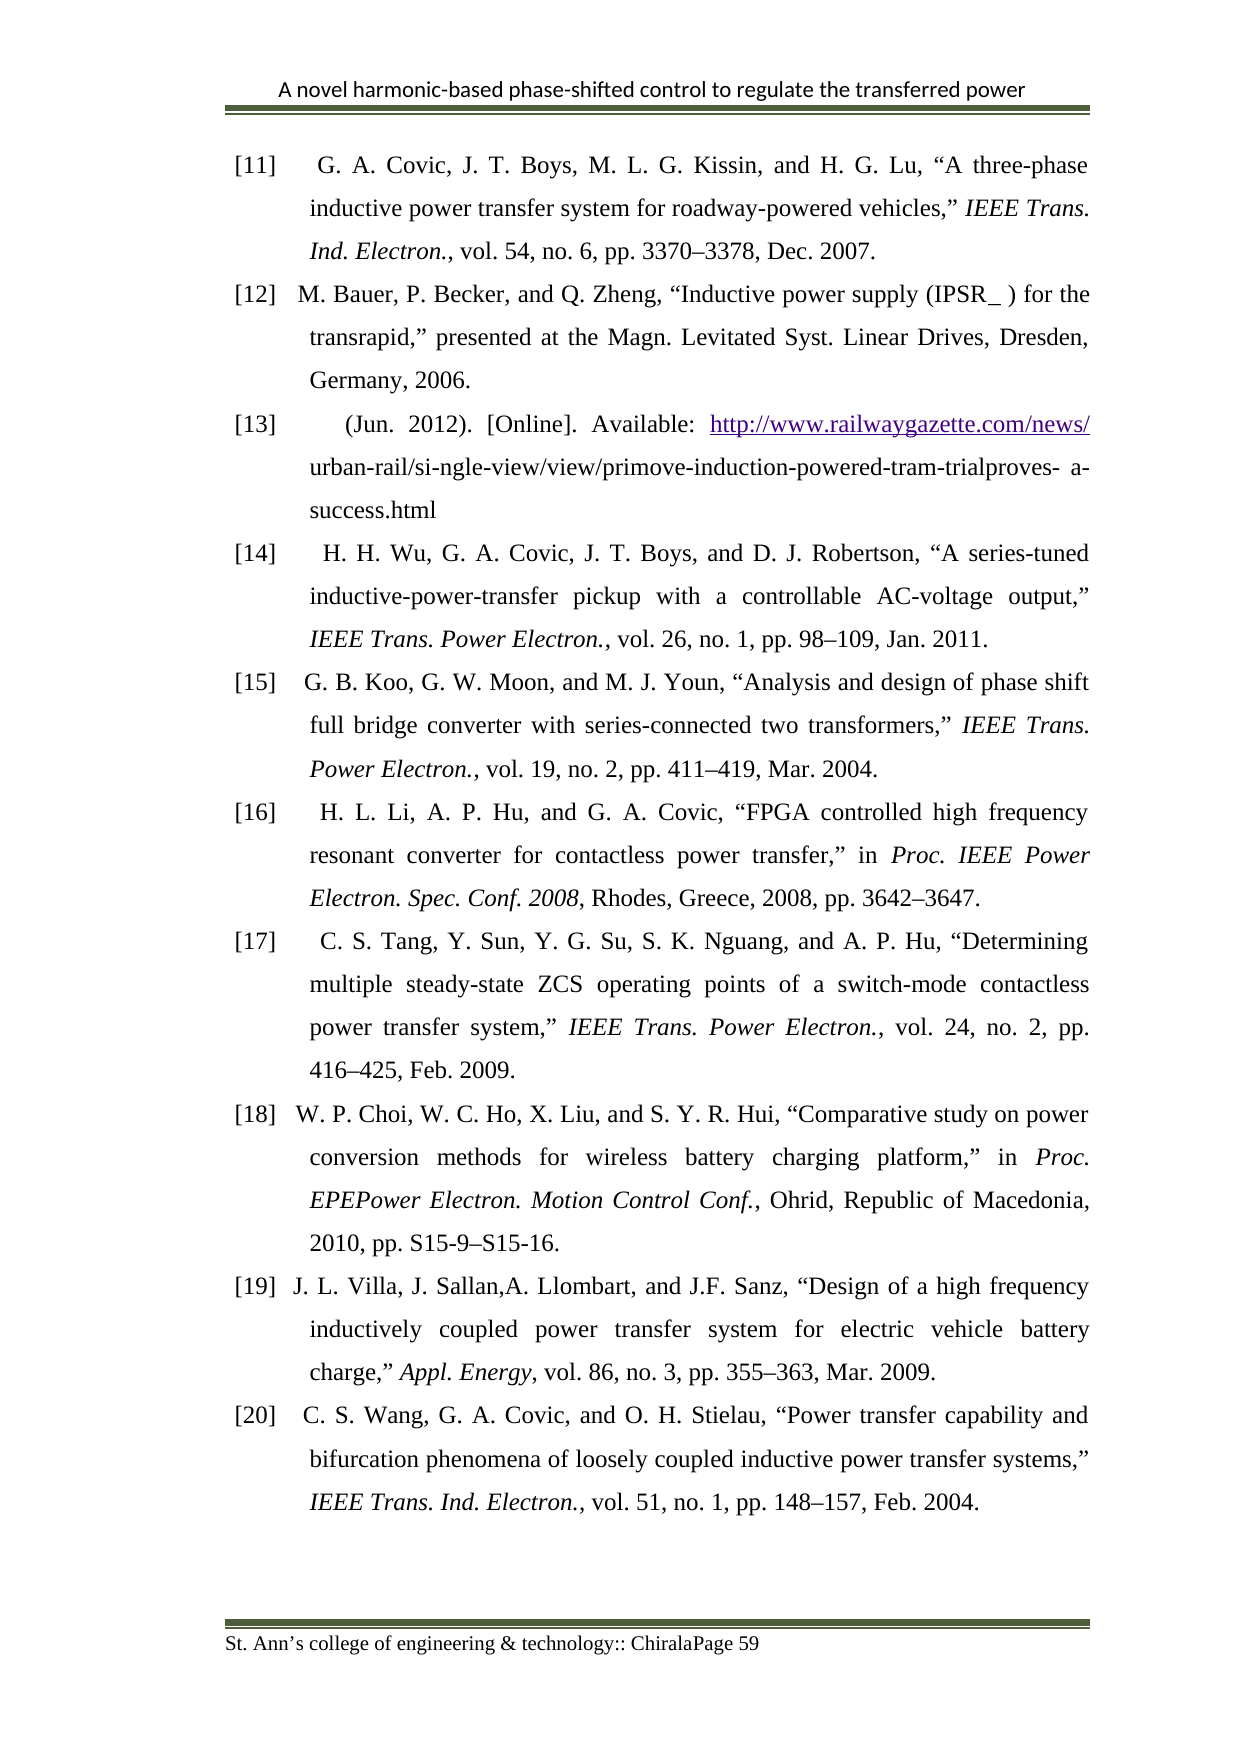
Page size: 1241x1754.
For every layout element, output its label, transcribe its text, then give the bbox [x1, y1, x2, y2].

text [18] W. P. Choi, W. C. Ho, X. Liu, and S. Y. R. Hui, “Comparative study on power conversion methods for wireless battery charging platform,” in Proc. EPEPower Electron. Motion Control Conf., Ohrid, Republic of Macedonia, 2010, pp. S15-9–S15-16. [234, 1099, 1090, 1257]
text [20] C. S. Wang, G. A. Covic, and O. H. Stielau, “Power transfer capability and bifurcation phenomena of loosely coupled inductive power transfer systems,” IEEE Trans. Ind. Electron., vol. 51, no. 1, pp. 148–157, Feb. 2004. [234, 1401, 1090, 1516]
text [13] (Jun. 2012). [Online]. Available: http://www.railwaygazette.com/news/ urban-rail/si-ngle-view/view/primove-induction-powered-tram-trialproves- a-success.html [234, 409, 1090, 524]
text [14] H. H. Wu, G. A. Covic, J. T. Boys, and D. J. Robertson, “A series-tuned inductive-power-transfer pickup with a controllable AC-voltage output,” IEEE Trans. Power Electron., vol. 26, no. 1, pp. 98–109, Jan. 2011. [234, 538, 1090, 653]
text [15] G. B. Koo, G. W. Moon, and M. J. Youn, “Analysis and design of phase shift full bridge converter with series-connected two transformers,” IEEE Trans. Power Electron., vol. 19, no. 2, pp. 411–419, Mar. 2004. [234, 667, 1090, 782]
text [17] C. S. Tang, Y. Sun, Y. G. Su, S. K. Nguang, and A. P. Hu, “Determining multiple steady-state ZCS operating points of a switch-mode contactless power transfer system,” IEEE Trans. Power Electron., vol. 24, no. 2, pp. 416–425, Feb. 2009. [234, 926, 1090, 1084]
text [11] G. A. Covic, J. T. Boys, M. L. G. Kissin, and H. G. Lu, “A three-phase inductive power transfer system for roadway-powered vehicles,” IEEE Trans. Ind. Electron., vol. 54, no. 6, pp. 3370–3378, Dec. 2007. [234, 150, 1090, 265]
text [19] J. L. Villa, J. Sallan,A. Llombart, and J.F. Sanz, “Design of a high frequency inductively coupled power transfer system for electric vehicle battery charge,” Appl. Energy, vol. 86, no. 3, pp. 355–363, Mar. 2009. [234, 1271, 1090, 1386]
text [12] M. Bauer, P. Becker, and Q. Zheng, “Inductive power supply (IPSR_ ) for the transrapid,” presented at the Magn. Levitated Syst. Linear Drives, Dresden, Germany, 2006. [234, 279, 1090, 394]
text [16] H. L. Li, A. P. Hu, and G. A. Covic, “FPGA controlled high frequency resonant converter for contactless power transfer,” in Proc. IEEE Power Electron. Spec. Conf. 2008, Rhodes, Greece, 2008, pp. 3642–3647. [234, 797, 1090, 912]
